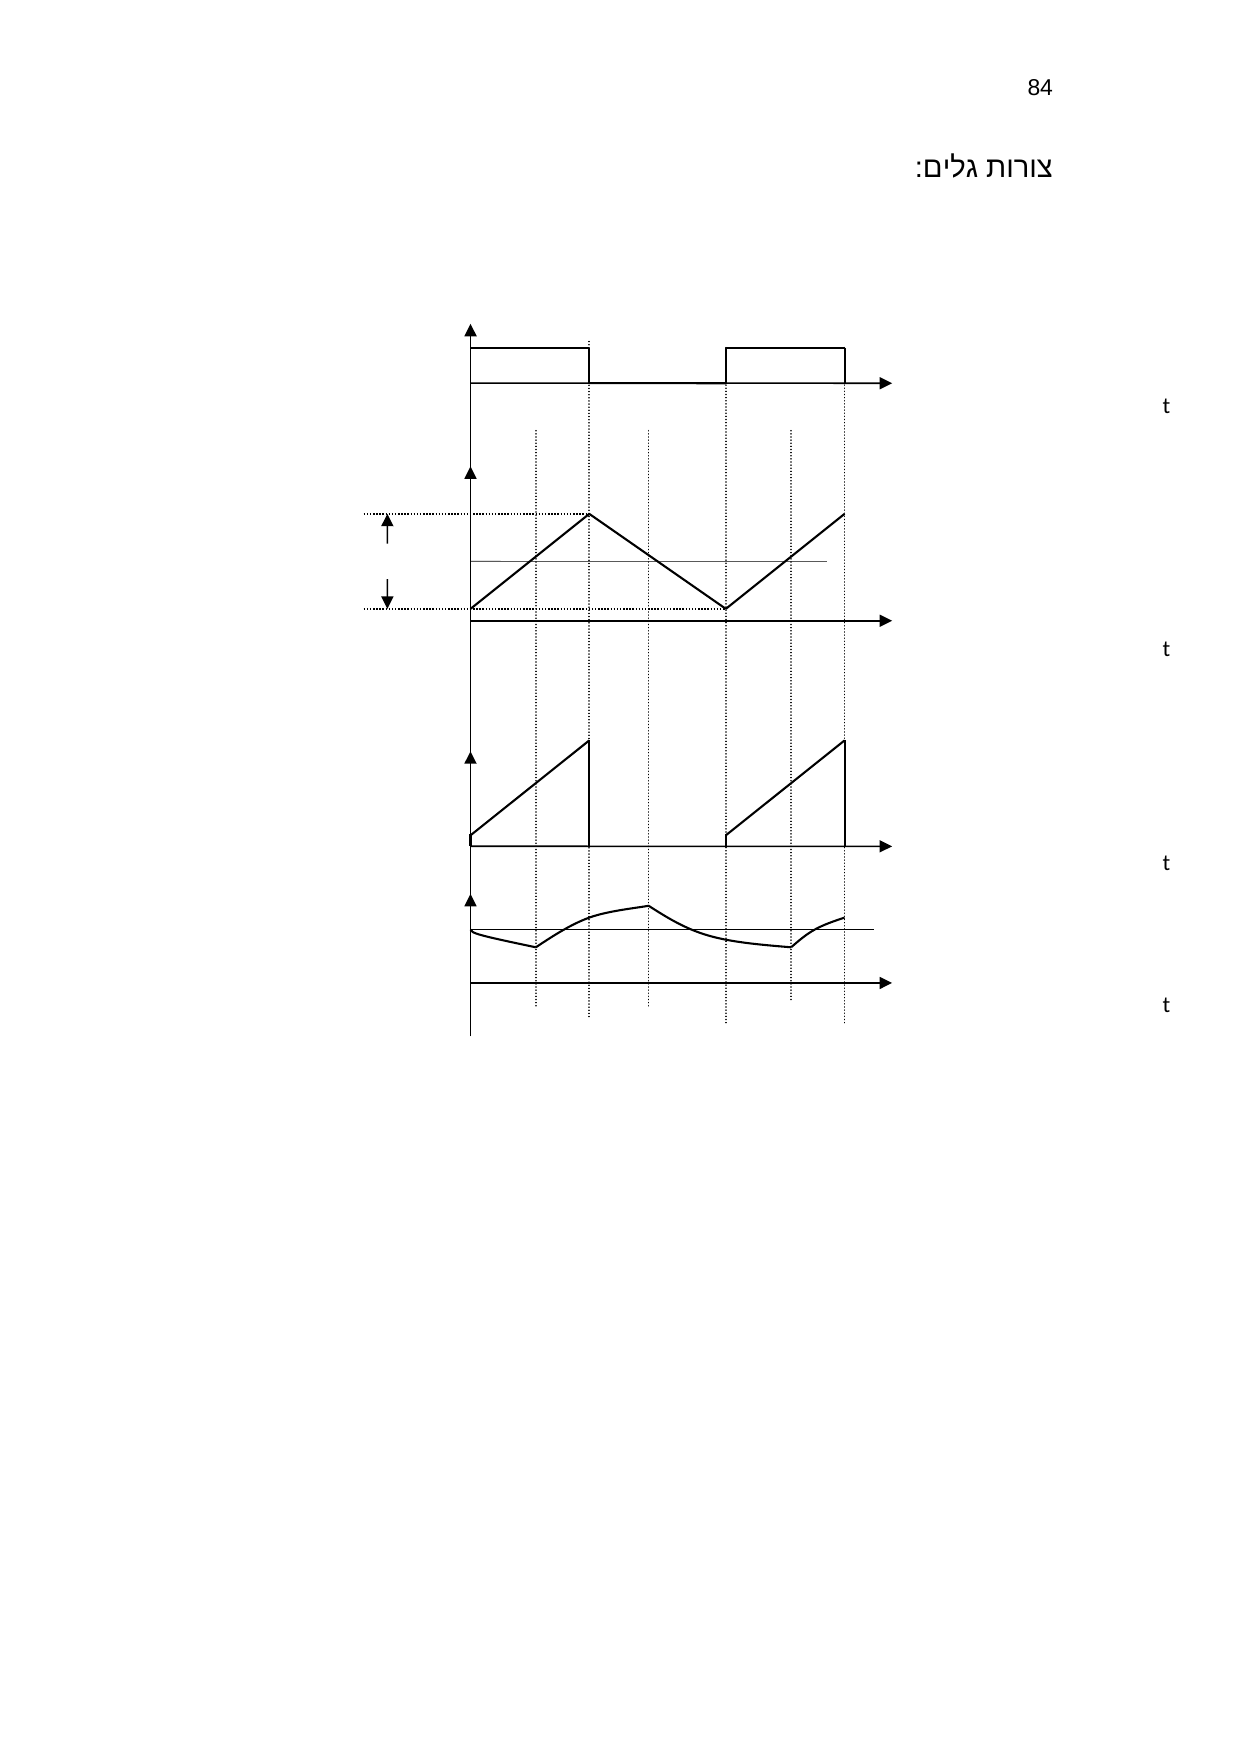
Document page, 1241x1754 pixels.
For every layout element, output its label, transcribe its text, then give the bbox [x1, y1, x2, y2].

text צורות גלים: [187, 150, 1053, 183]
